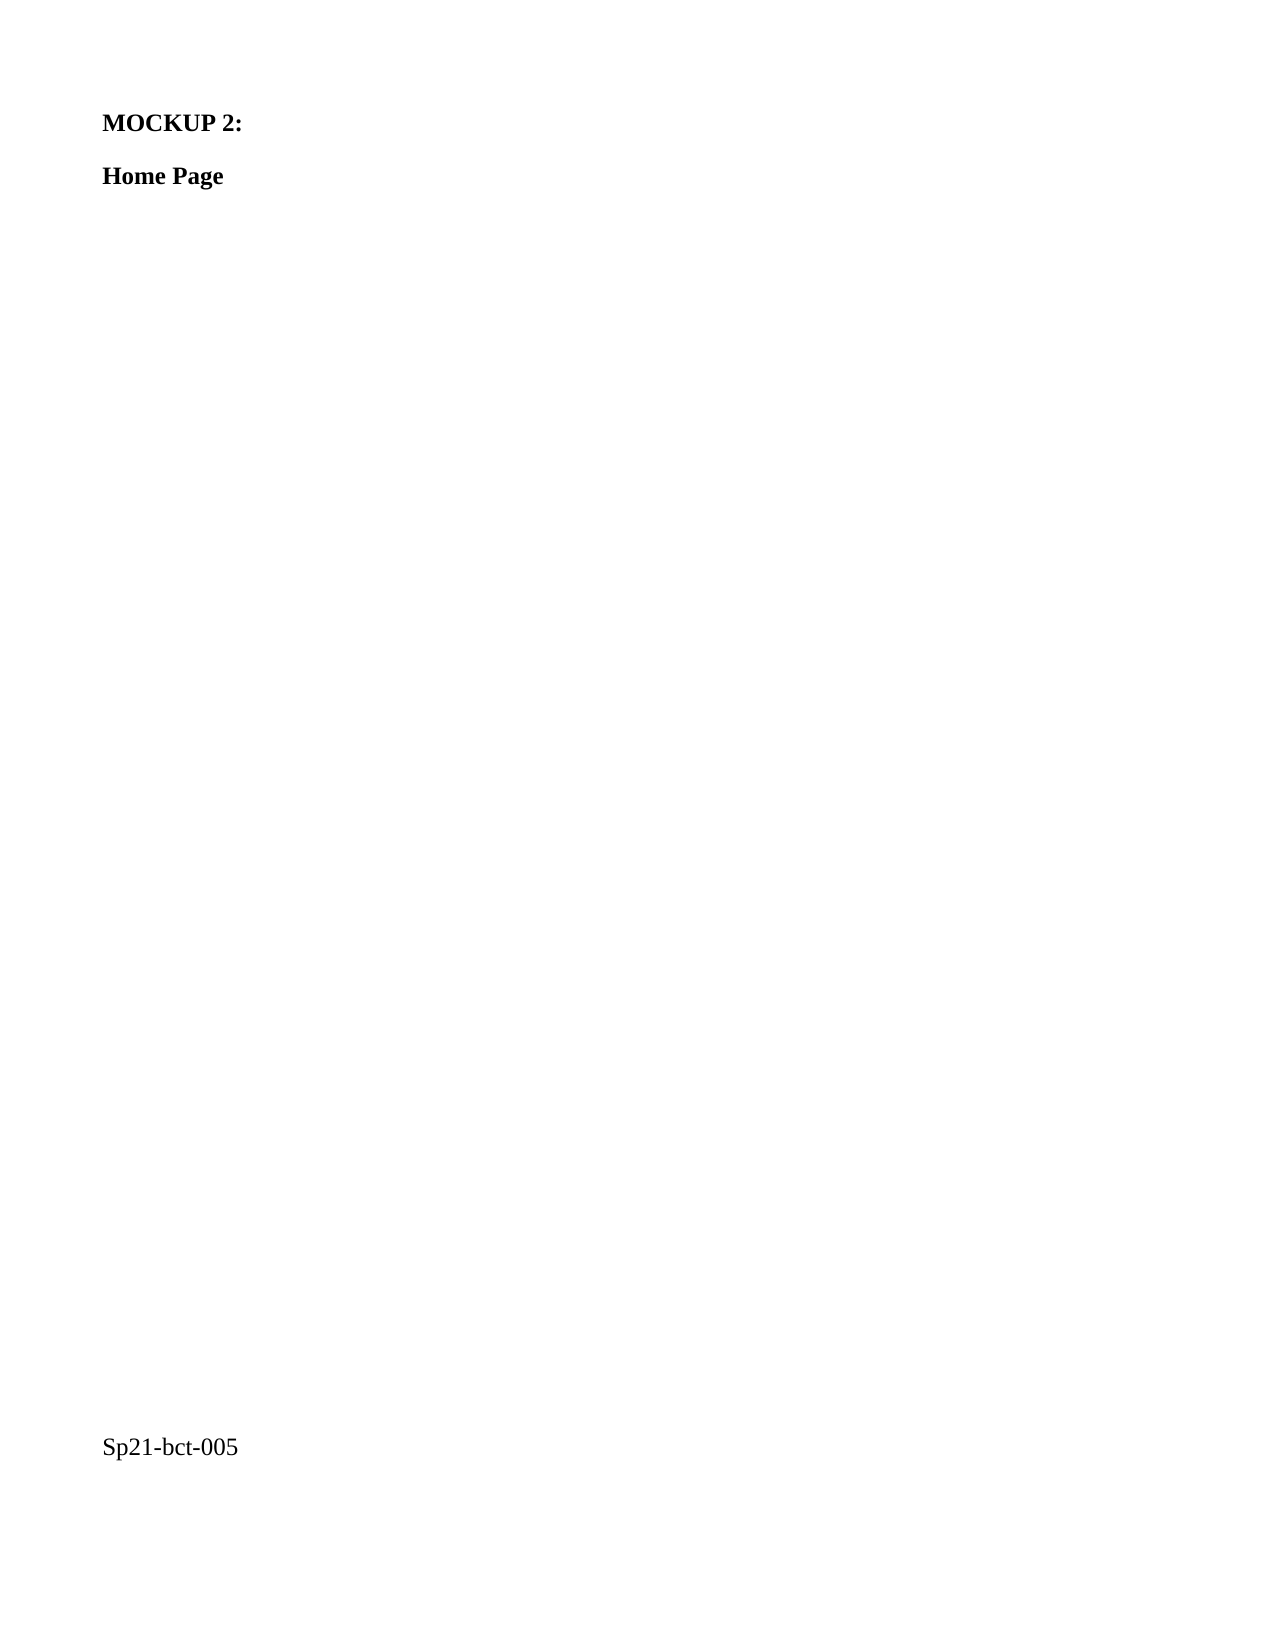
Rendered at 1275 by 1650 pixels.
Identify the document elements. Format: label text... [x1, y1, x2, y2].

text MOCKUP 2: [102, 108, 1191, 137]
text Home Page [102, 161, 1191, 190]
